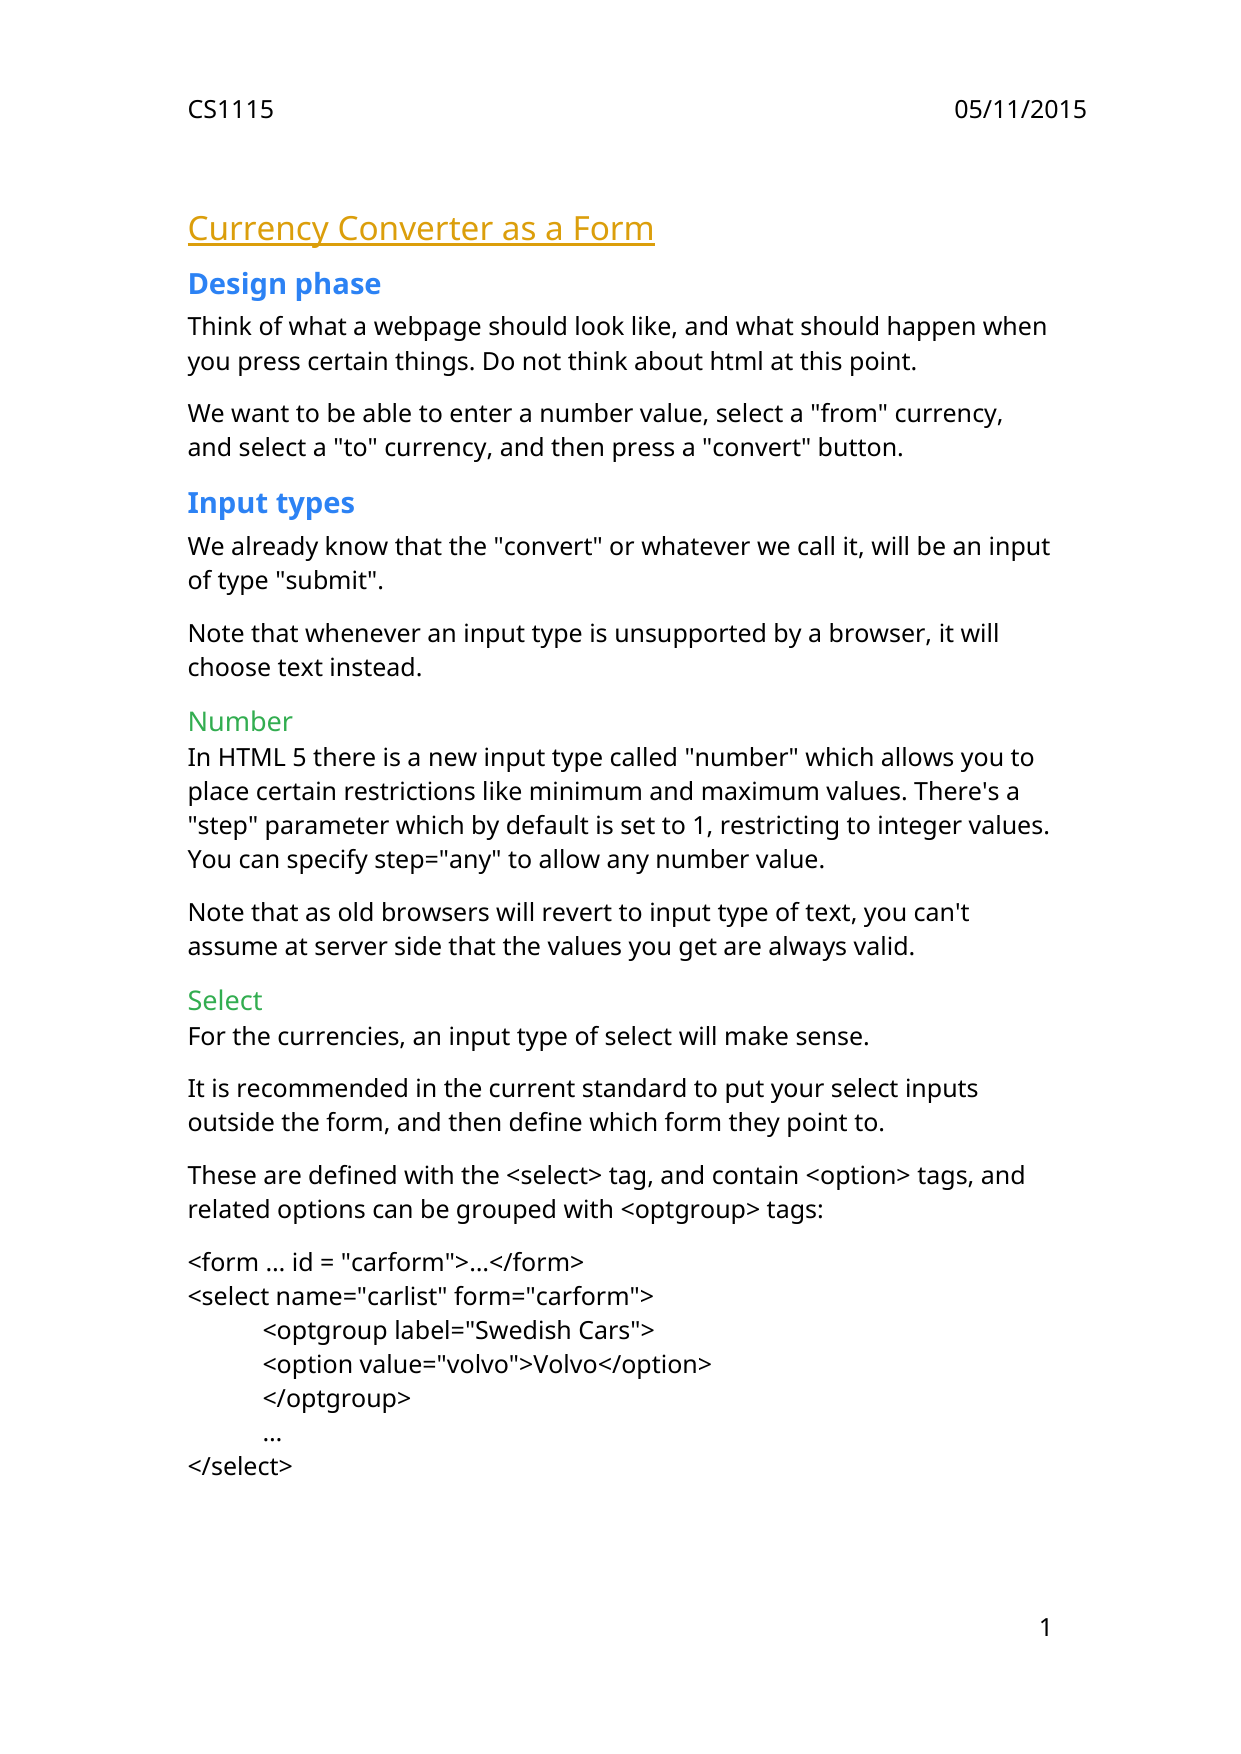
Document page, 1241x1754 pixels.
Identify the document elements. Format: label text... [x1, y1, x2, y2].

text Note that as old browsers will revert to input type of text, you can't assume at server side that the values you get are always valid. [187, 894, 1053, 962]
text Think of what a webpage should look like, and what should happen when you press certain things. Do not think about html at this point. [187, 309, 1053, 377]
subtitle Currency Converter as a Form [187, 205, 1053, 251]
text For the currencies, an input type of select will make sense. [187, 1018, 1053, 1052]
subtitle Design phase [187, 263, 1053, 303]
text In HTML 5 there is a new input type called "number" which allows you to place certain restrictions like minimum and maximum values. There's a "step" parameter which by default is set to 1, restricting to integer values. You can specify step="any" to allow any number value. [187, 739, 1053, 876]
text Note that whenever an input type is unsupported by a browser, it will choose text instead. [187, 616, 1053, 684]
text We want to be able to enter a number value, select a "from" currency, and select a "to" currency, and then press a "convert" button. [187, 396, 1053, 464]
text We already know that the "convert" or whatever we call it, will be an input of type "submit". [187, 529, 1053, 597]
subtitle Number [187, 702, 1053, 739]
text <form … id = "carform">…</form> <select name="carlist" form="carform"> <optgroup label="Swedish Cars"> <option value="volvo">Volvo</option> </optgroup> … </select> [187, 1245, 1053, 1483]
subtitle Input types [187, 483, 1053, 522]
text These are defined with the <select> tag, and contain <option> tags, and related options can be grouped with <optgroup> tags: [187, 1158, 1053, 1226]
subtitle Select [187, 981, 1053, 1018]
text It is recommended in the current standard to put your select inputs outside the form, and then define which form they point to. [187, 1071, 1053, 1139]
